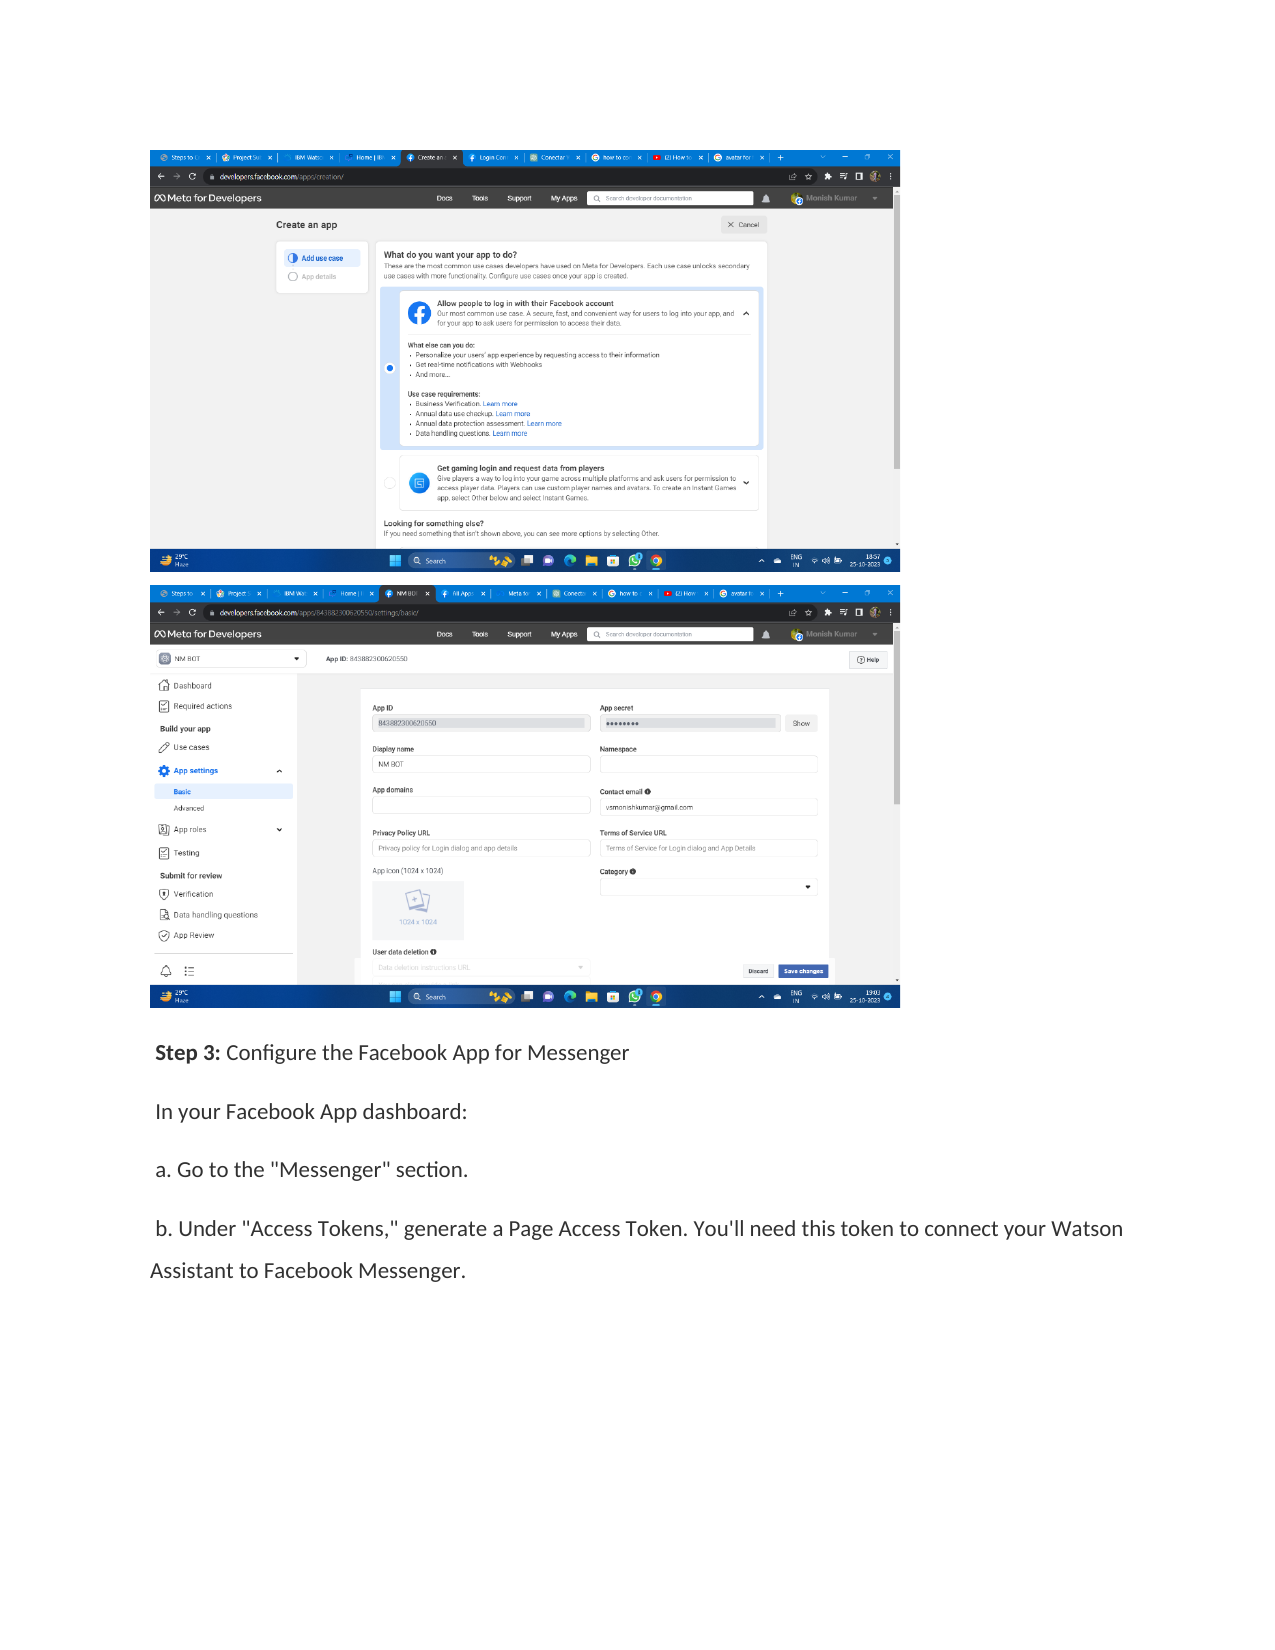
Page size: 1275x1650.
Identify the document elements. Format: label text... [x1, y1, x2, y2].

text b. Under "Access Tokens," generate a Page Access Token. You'll need this token to connect your Watson Assistant to Facebook Messenger. [150, 1214, 1125, 1284]
text a. Go to the "Messenger" section. [150, 1156, 1125, 1184]
text In your Facebook App dashboard: [150, 1097, 1125, 1125]
picture [150, 585, 901, 1008]
text Step 3: Configure the Facebook App for Messenger [150, 1038, 1125, 1066]
picture [150, 150, 901, 572]
